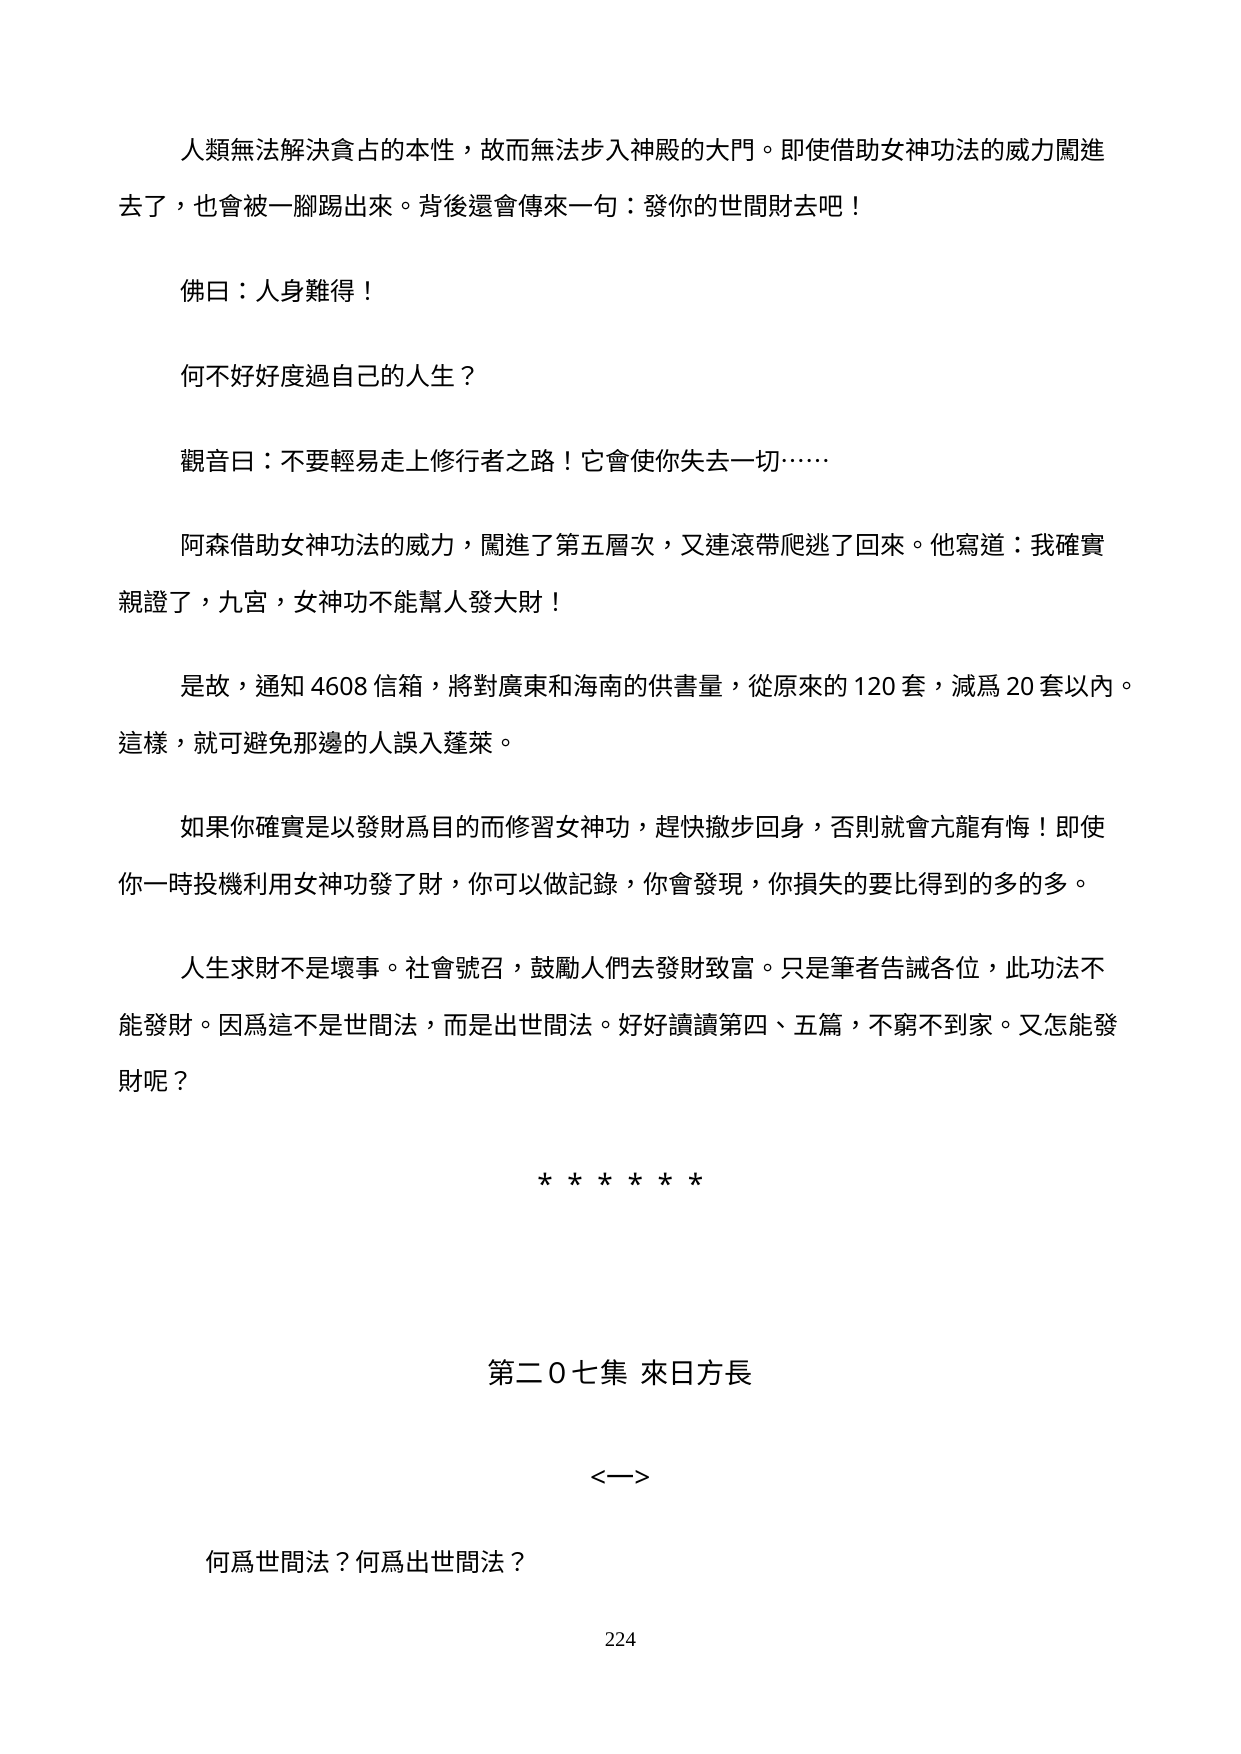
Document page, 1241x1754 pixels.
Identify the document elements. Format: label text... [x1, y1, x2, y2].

text <一> [118, 1438, 1122, 1513]
text 何爲世間法？何爲出世間法？ [118, 1542, 1122, 1579]
text 第二０七集 來日方長 [118, 1333, 1122, 1408]
text 阿森借助女神功法的威力，闖進了第五層次，又連滾帶爬逃了回來。他寫道：我確實親證了，九宮，女神功不能幫人發大財！ [118, 525, 1122, 619]
text 觀音曰：不要輕易走上修行者之路！它會使你失去一切…… [118, 440, 1122, 478]
text 人類無法解決貪占的本性，故而無法步入神殿的大門。即使借助女神功法的威力闖進去了，也會被一腳踢出來。背後還會傳來一句：發你的世間財去吧！ [118, 130, 1122, 223]
text 佛曰：人身難得！ [118, 271, 1122, 308]
text 如果你確實是以發財爲目的而修習女神功，趕快撤步回身，否則就會亢龍有悔！即使你一時投機利用女神功發了財，你可以做記錄，你會發現，你損失的要比得到的多的多。 [118, 807, 1122, 901]
text 是故，通知4608信箱，將對廣東和海南的供書量，從原來的120套，減爲20套以內。這樣，就可避免那邊的人誤入蓬萊。 [118, 666, 1122, 760]
text 人生求財不是壞事。社會號召，鼓勵人們去發財致富。只是筆者告誡各位，此功法不能發財。因爲這不是世間法，而是出世間法。好好讀讀第四、五篇，不窮不到家。又怎能發財呢？ [118, 948, 1122, 1098]
text * * * * * * [118, 1146, 1122, 1221]
text 何不好好度過自己的人生？ [118, 356, 1122, 393]
